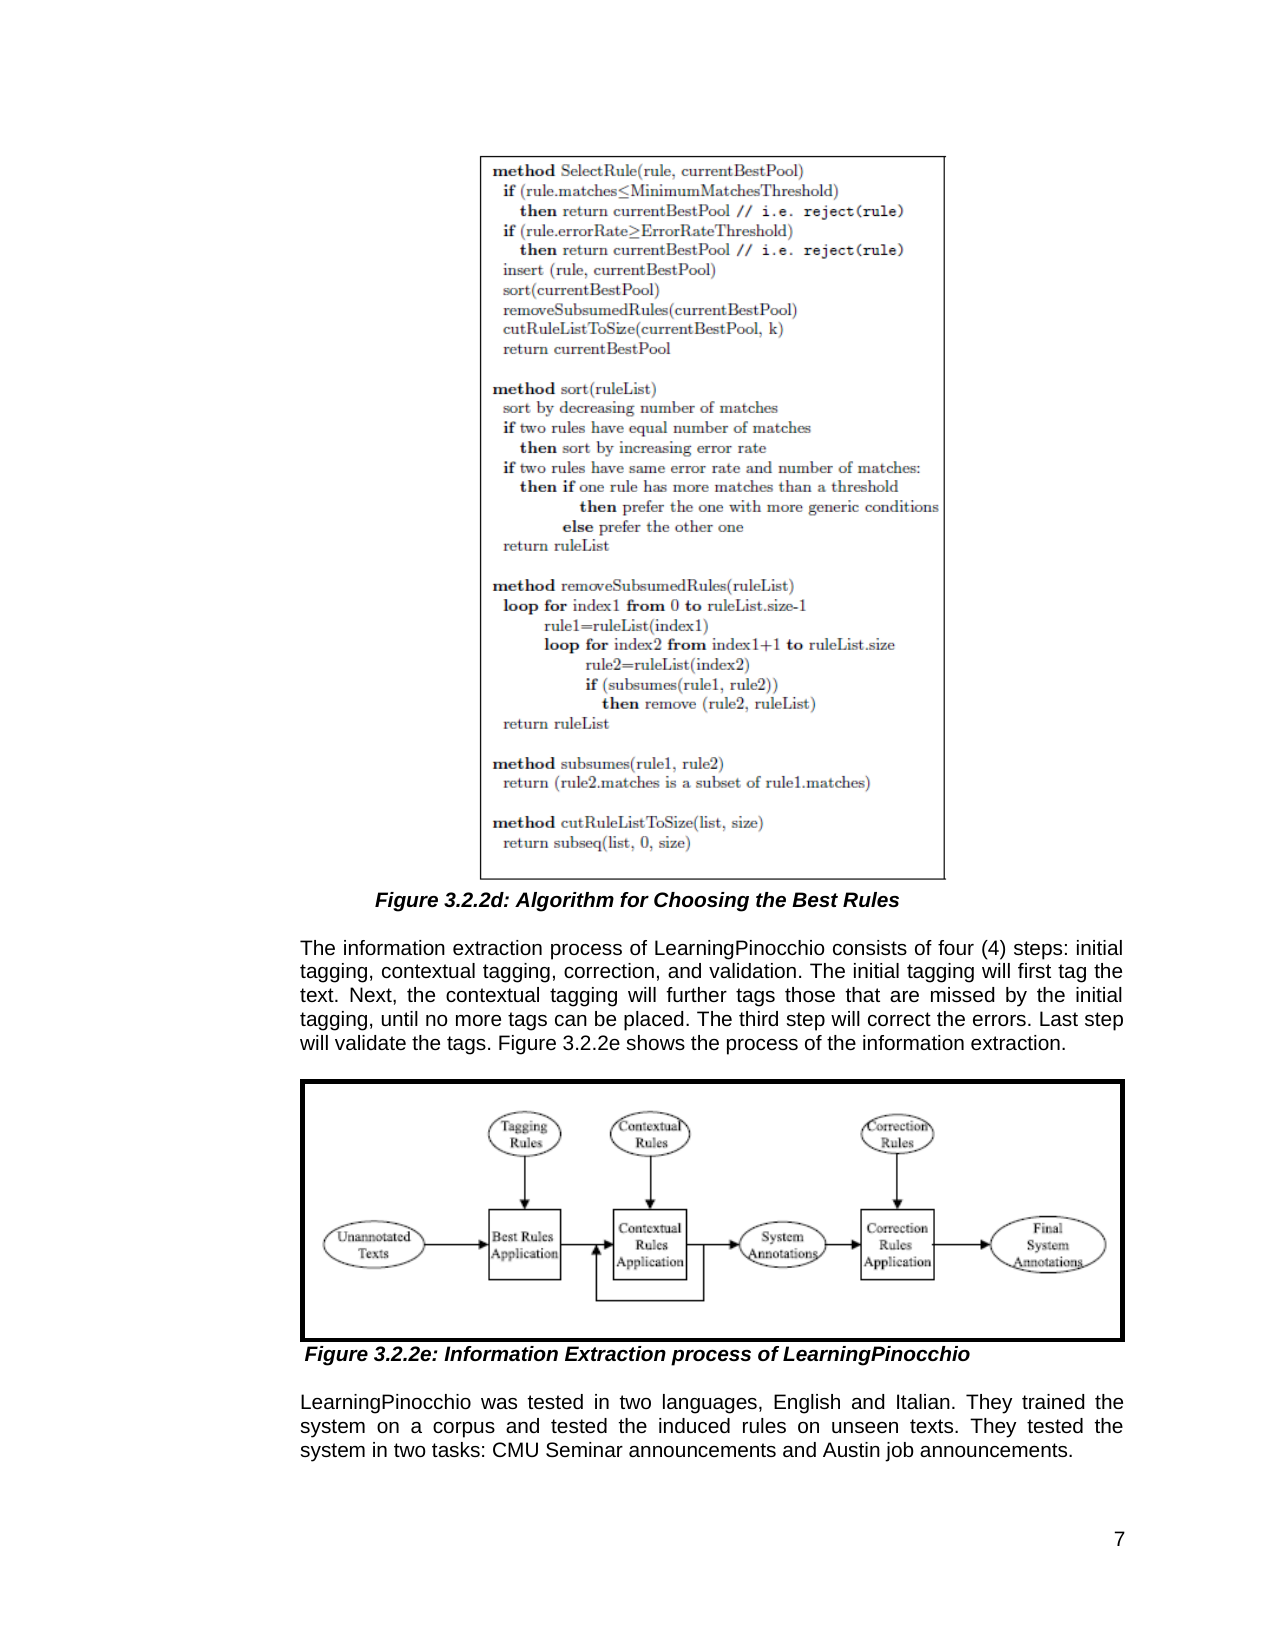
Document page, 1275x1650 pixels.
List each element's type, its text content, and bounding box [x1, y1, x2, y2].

picture [473, 150, 952, 888]
text Figure 3.2.2d: Algorithm for Choosing the Best Rules [150, 887, 1125, 911]
text Figure 3.2.2e: Information Extraction process of LearningPinocchio [150, 1342, 1125, 1366]
text LearningPinocchio was tested in two languages, English and Italian. They trained the system on a corpus and tested the induced rules on unseen texts. They tested the system in two tasks: CMU Seminar announcements and Austin job announcements. [300, 1390, 1125, 1462]
picture [305, 1084, 1120, 1338]
text The information extraction process of LearningPinocchio consists of four (4) steps: initial tagging, contextual tagging, correction, and validation. The initial tagging will first tag the text. Next, the contextual tagging will further tags those that are missed by the initial tagging, until no more tags can be placed. The third step will correct the errors. Last step will validate the tags. Figure 3.2.2e shows the process of the information extraction. [300, 935, 1125, 1055]
